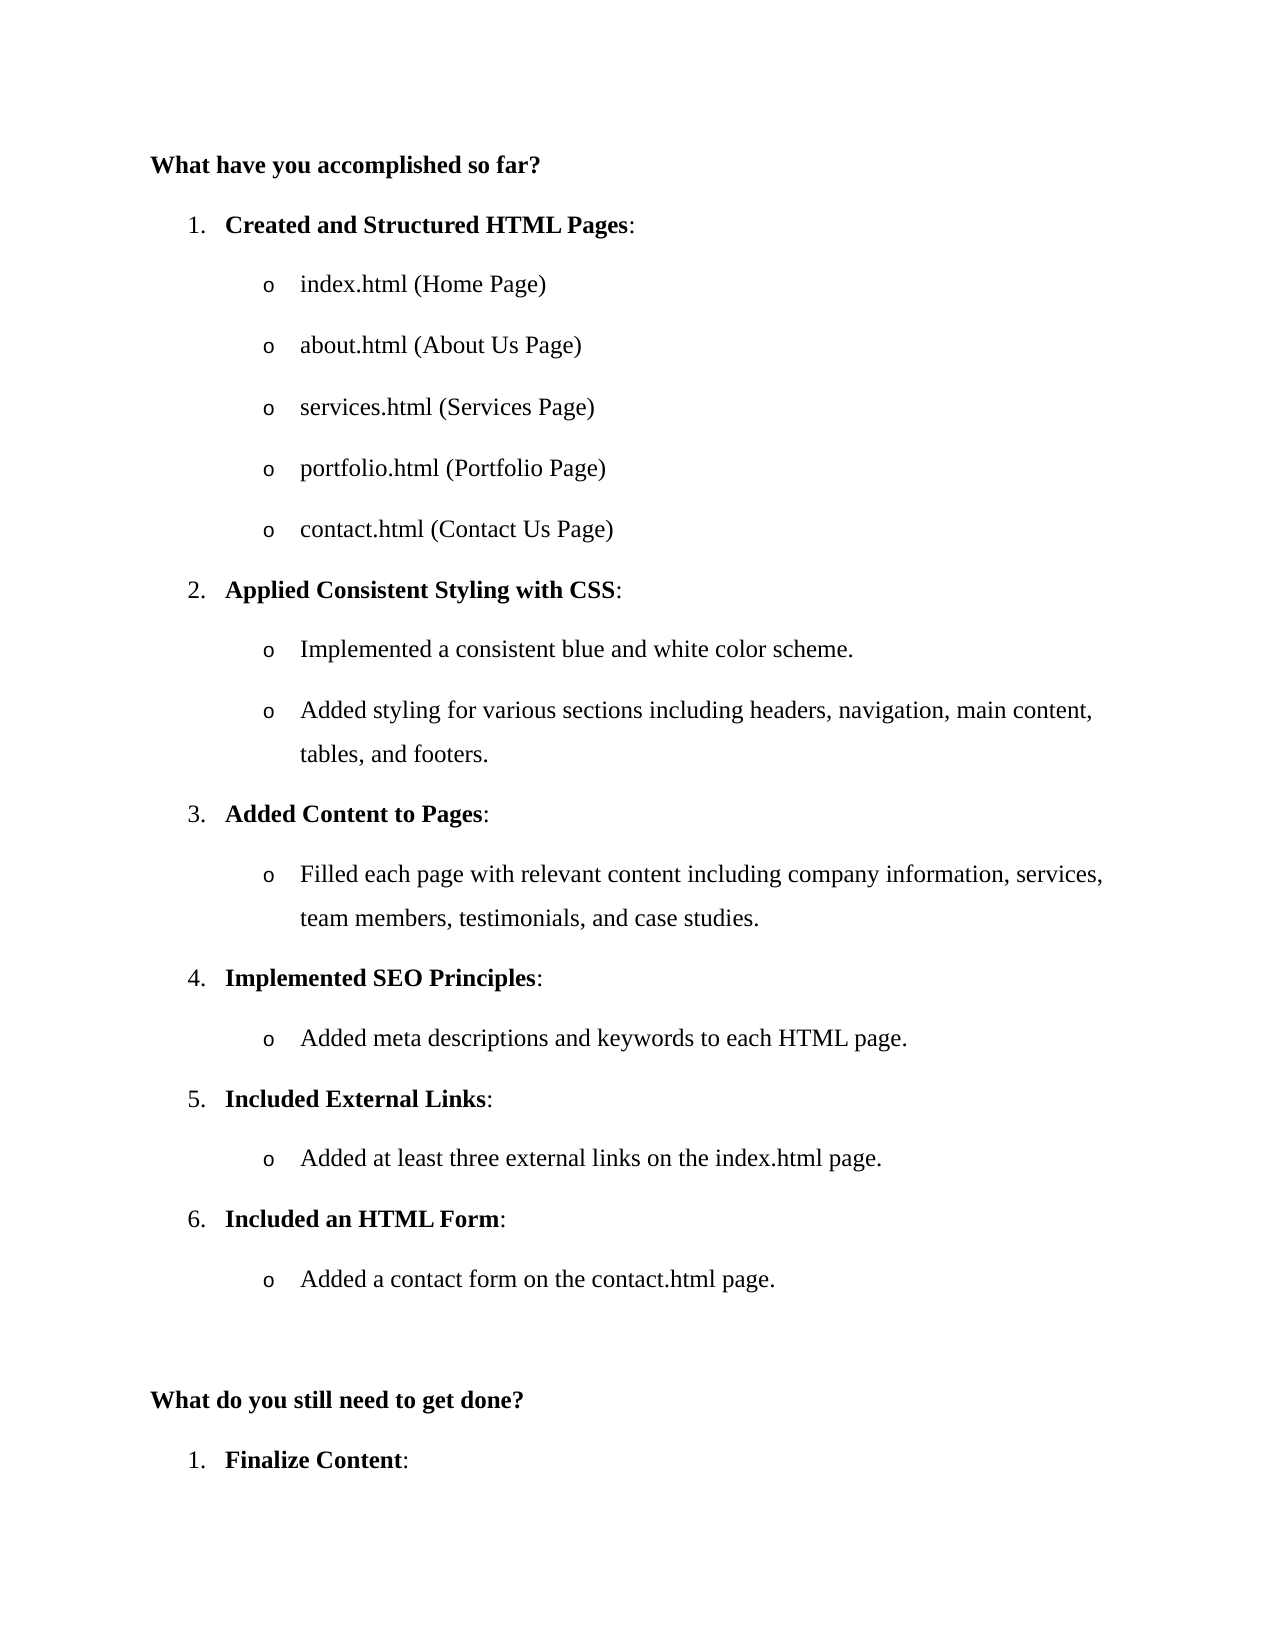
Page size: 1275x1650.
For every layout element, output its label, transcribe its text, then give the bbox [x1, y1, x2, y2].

list Implemented SEO Principles: [187, 963, 1125, 992]
list Added styling for various sections including headers, navigation, main content, tables, and footers. [262, 696, 1125, 768]
list Added at least three external links on the index.html page. [262, 1143, 1125, 1173]
list portfolio.html (Portfolio Page) [262, 453, 1125, 482]
list Filled each page with relevant content including company information, services, team members, testimonials, and case studies. [262, 859, 1125, 932]
list Added a contact form on the contact.html page. [262, 1264, 1125, 1294]
list Added Content to Pages: [187, 799, 1125, 828]
list Applied Consistent Styling with CSS: [187, 575, 1125, 603]
text What do you still need to get done? [150, 1385, 1125, 1414]
list Added meta descriptions and keywords to each HTML page. [262, 1023, 1125, 1052]
list services.html (Services Page) [262, 392, 1125, 421]
list about.html (About Us Page) [262, 331, 1125, 360]
list Implemented a consistent blue and white color scheme. [262, 634, 1125, 664]
list contact.html (Contact Us Page) [262, 514, 1125, 543]
list Created and Structured HTML Pages: [187, 210, 1125, 238]
list Included External Links: [187, 1084, 1125, 1112]
list Included an HTML Form: [187, 1204, 1125, 1233]
list index.html (Home Page) [262, 269, 1125, 299]
list Finalize Content: [187, 1445, 1125, 1474]
text What have you accomplished so far? [150, 150, 1125, 179]
